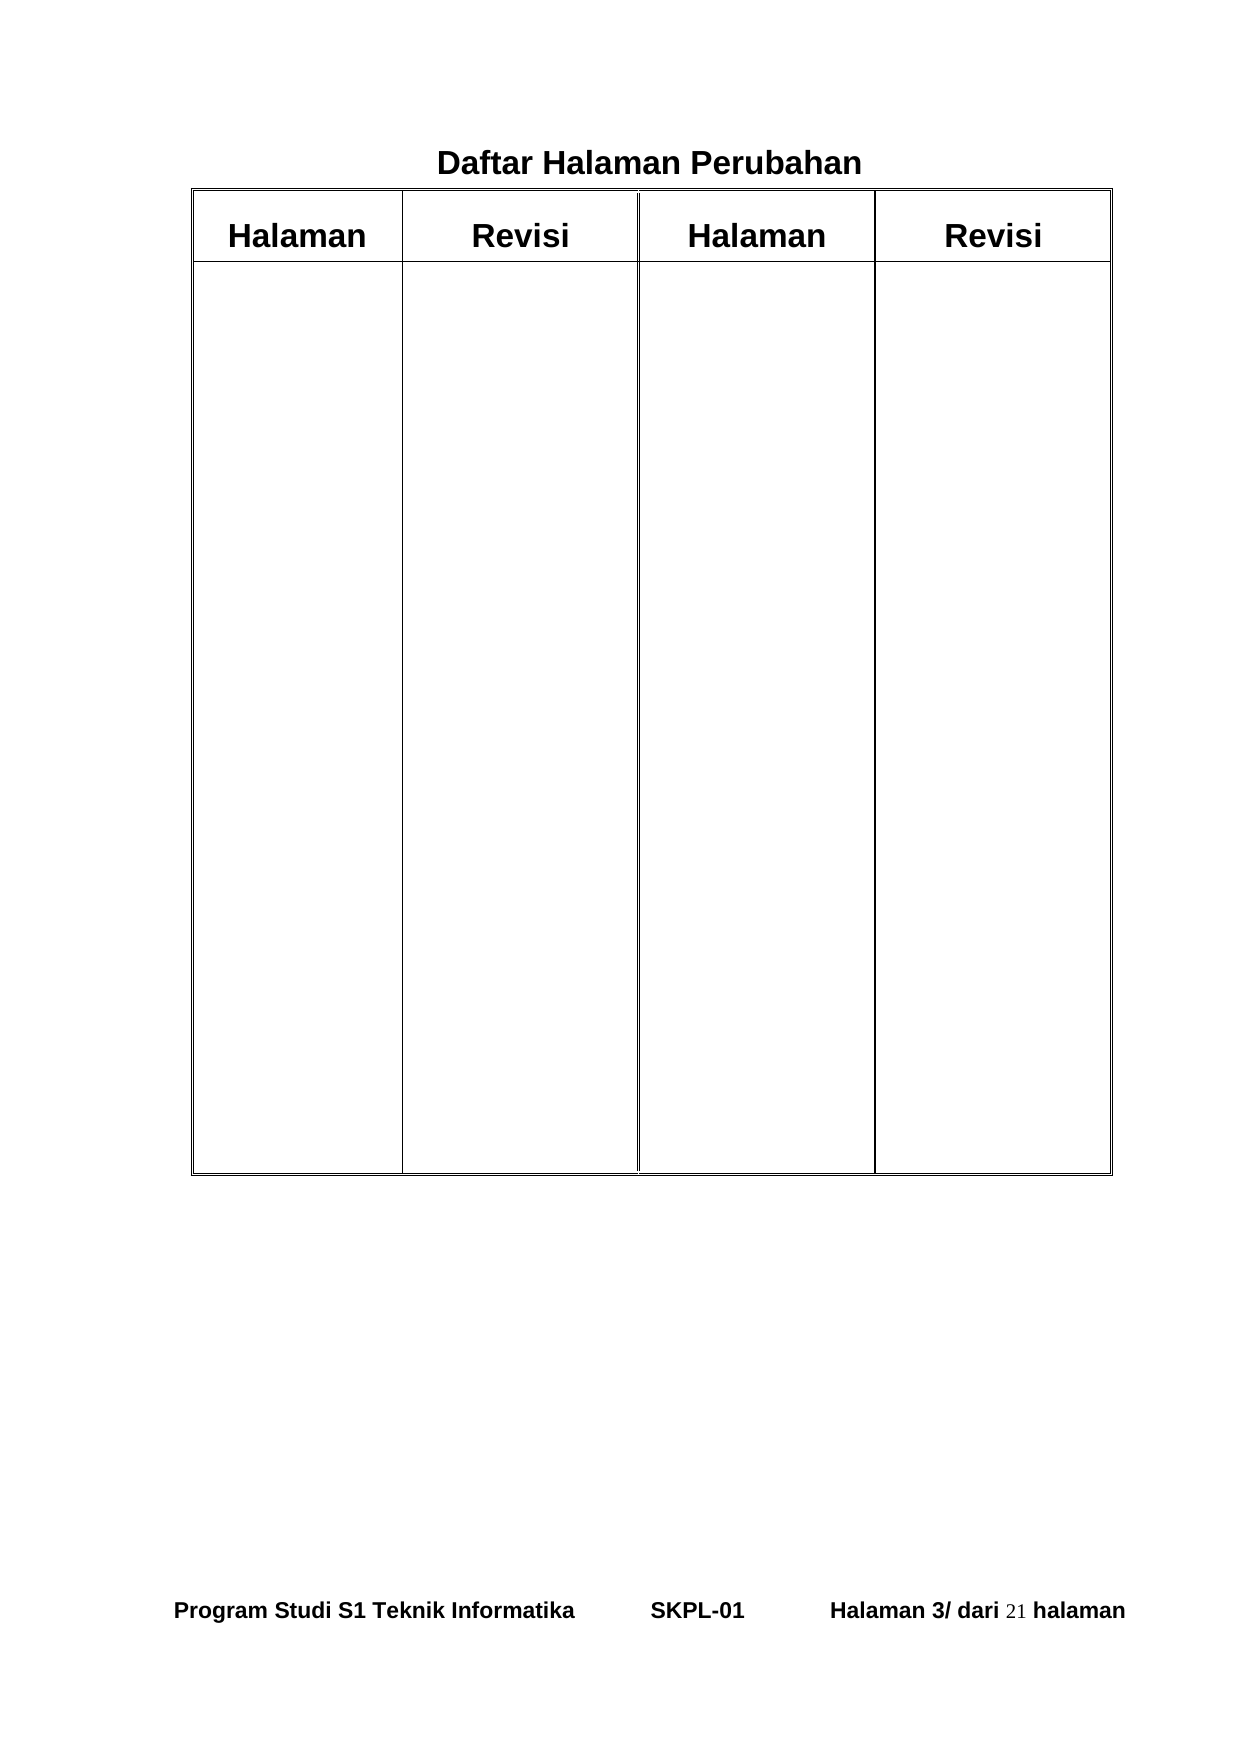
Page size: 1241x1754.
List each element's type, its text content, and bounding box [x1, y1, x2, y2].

table_cell [639, 262, 874, 1173]
table_cell [194, 262, 402, 1173]
table_cell [403, 262, 639, 1173]
table_header Halaman [194, 191, 402, 261]
title Daftar Halaman Perubahan [177, 143, 1122, 182]
table_header Revisi [402, 189, 639, 261]
table_header Halaman [639, 191, 874, 261]
table_cell [876, 262, 1110, 1173]
table_header Revisi [876, 191, 1110, 261]
